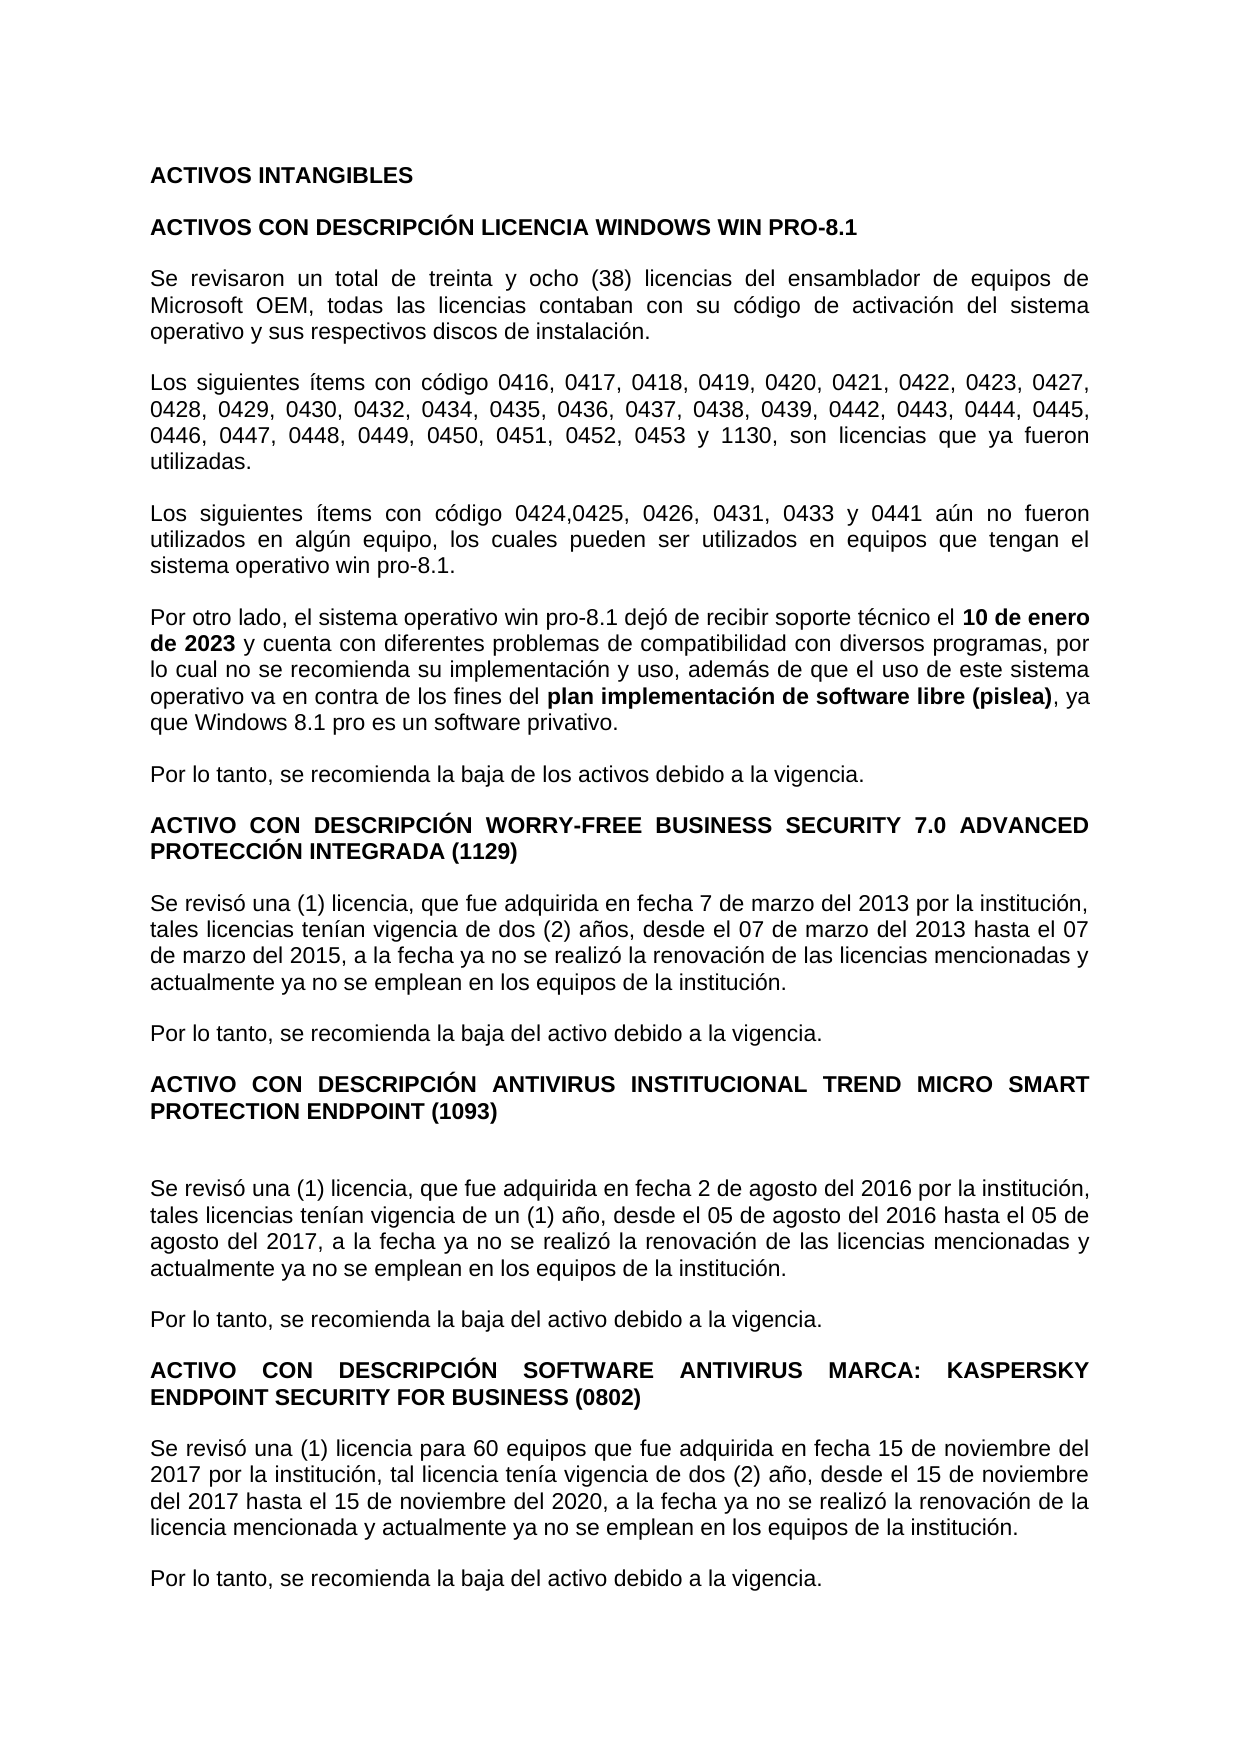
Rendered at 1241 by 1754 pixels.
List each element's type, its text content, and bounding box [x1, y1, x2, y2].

text Los siguientes ítems con código 0424,0425, 0426, 0431, 0433 y 0441 aún no fueron utilizados en algún equipo, los cuales pueden ser utilizados en equipos que tengan el sistema operativo win pro-8.1. [150, 500, 1090, 579]
text ACTIVO CON DESCRIPCIÓN SOFTWARE ANTIVIRUS MARCA: KASPERSKY ENDPOINT SECURITY FOR BUSINESS (0802) [150, 1357, 1090, 1410]
text Por otro lado, el sistema operativo win pro-8.1 dejó de recibir soporte técnico el 10 de enero de 2023 y cuenta con diferentes problemas de compatibilidad con diversos programas, por lo cual no se recomienda su implementación y uso, además de que el uso de este sistema operativo va en contra de los fines del plan implementación de software libre (pislea), ya que Windows 8.1 pro es un software privativo. [150, 604, 1090, 736]
text ACTIVOS CON DESCRIPCIÓN LICENCIA WINDOWS WIN PRO-8.1 [150, 214, 1090, 240]
text Se revisó una (1) licencia, que fue adquirida en fecha 7 de marzo del 2013 por la institución, tales licencias tenían vigencia de dos (2) años, desde el 07 de marzo del 2013 hasta el 07 de marzo del 2015, a la fecha ya no se realizó la renovación de las licencias mencionadas y actualmente ya no se emplean en los equipos de la institución. [150, 889, 1090, 995]
text Se revisó una (1) licencia, que fue adquirida en fecha 2 de agosto del 2016 por la institución, tales licencias tenían vigencia de un (1) año, desde el 05 de agosto del 2016 hasta el 05 de agosto del 2017, a la fecha ya no se realizó la renovación de las licencias mencionadas y actualmente ya no se emplean en los equipos de la institución. [150, 1149, 1090, 1281]
text Los siguientes ítems con código 0416, 0417, 0418, 0419, 0420, 0421, 0422, 0423, 0427, 0428, 0429, 0430, 0432, 0434, 0435, 0436, 0437, 0438, 0439, 0442, 0443, 0444, 0445, 0446, 0447, 0448, 0449, 0450, 0451, 0452, 0453 y 1130, son licencias que ya fueron utilizadas. [150, 369, 1090, 475]
text Por lo tanto, se recomienda la baja del activo debido a la vigencia. [150, 1020, 1090, 1046]
text Se revisaron un total de treinta y ocho (38) licencias del ensamblador de equipos de Microsoft OEM, todas las licencias contaban con su código de activación del sistema operativo y sus respectivos discos de instalación. [150, 265, 1090, 344]
text Por lo tanto, se recomienda la baja de los activos debido a la vigencia. [150, 761, 1090, 787]
text ACTIVO CON DESCRIPCIÓN WORRY-FREE BUSINESS SECURITY 7.0 ADVANCED PROTECCIÓN INTEGRADA (1129) [150, 812, 1090, 864]
text ACTIVOS INTANGIBLES [150, 162, 1090, 189]
text ACTIVO CON DESCRIPCIÓN ANTIVIRUS INSTITUCIONAL TREND MICRO SMART PROTECTION ENDPOINT (1093) [150, 1071, 1090, 1124]
text Se revisó una (1) licencia para 60 equipos que fue adquirida en fecha 15 de noviembre del 2017 por la institución, tal licencia tenía vigencia de dos (2) año, desde el 15 de noviembre del 2017 hasta el 15 de noviembre del 2020, a la fecha ya no se realizó la renovación de la licencia mencionada y actualmente ya no se emplean en los equipos de la institución. [150, 1435, 1090, 1540]
text Por lo tanto, se recomienda la baja del activo debido a la vigencia. [150, 1565, 1090, 1592]
text Por lo tanto, se recomienda la baja del activo debido a la vigencia. [150, 1306, 1090, 1332]
